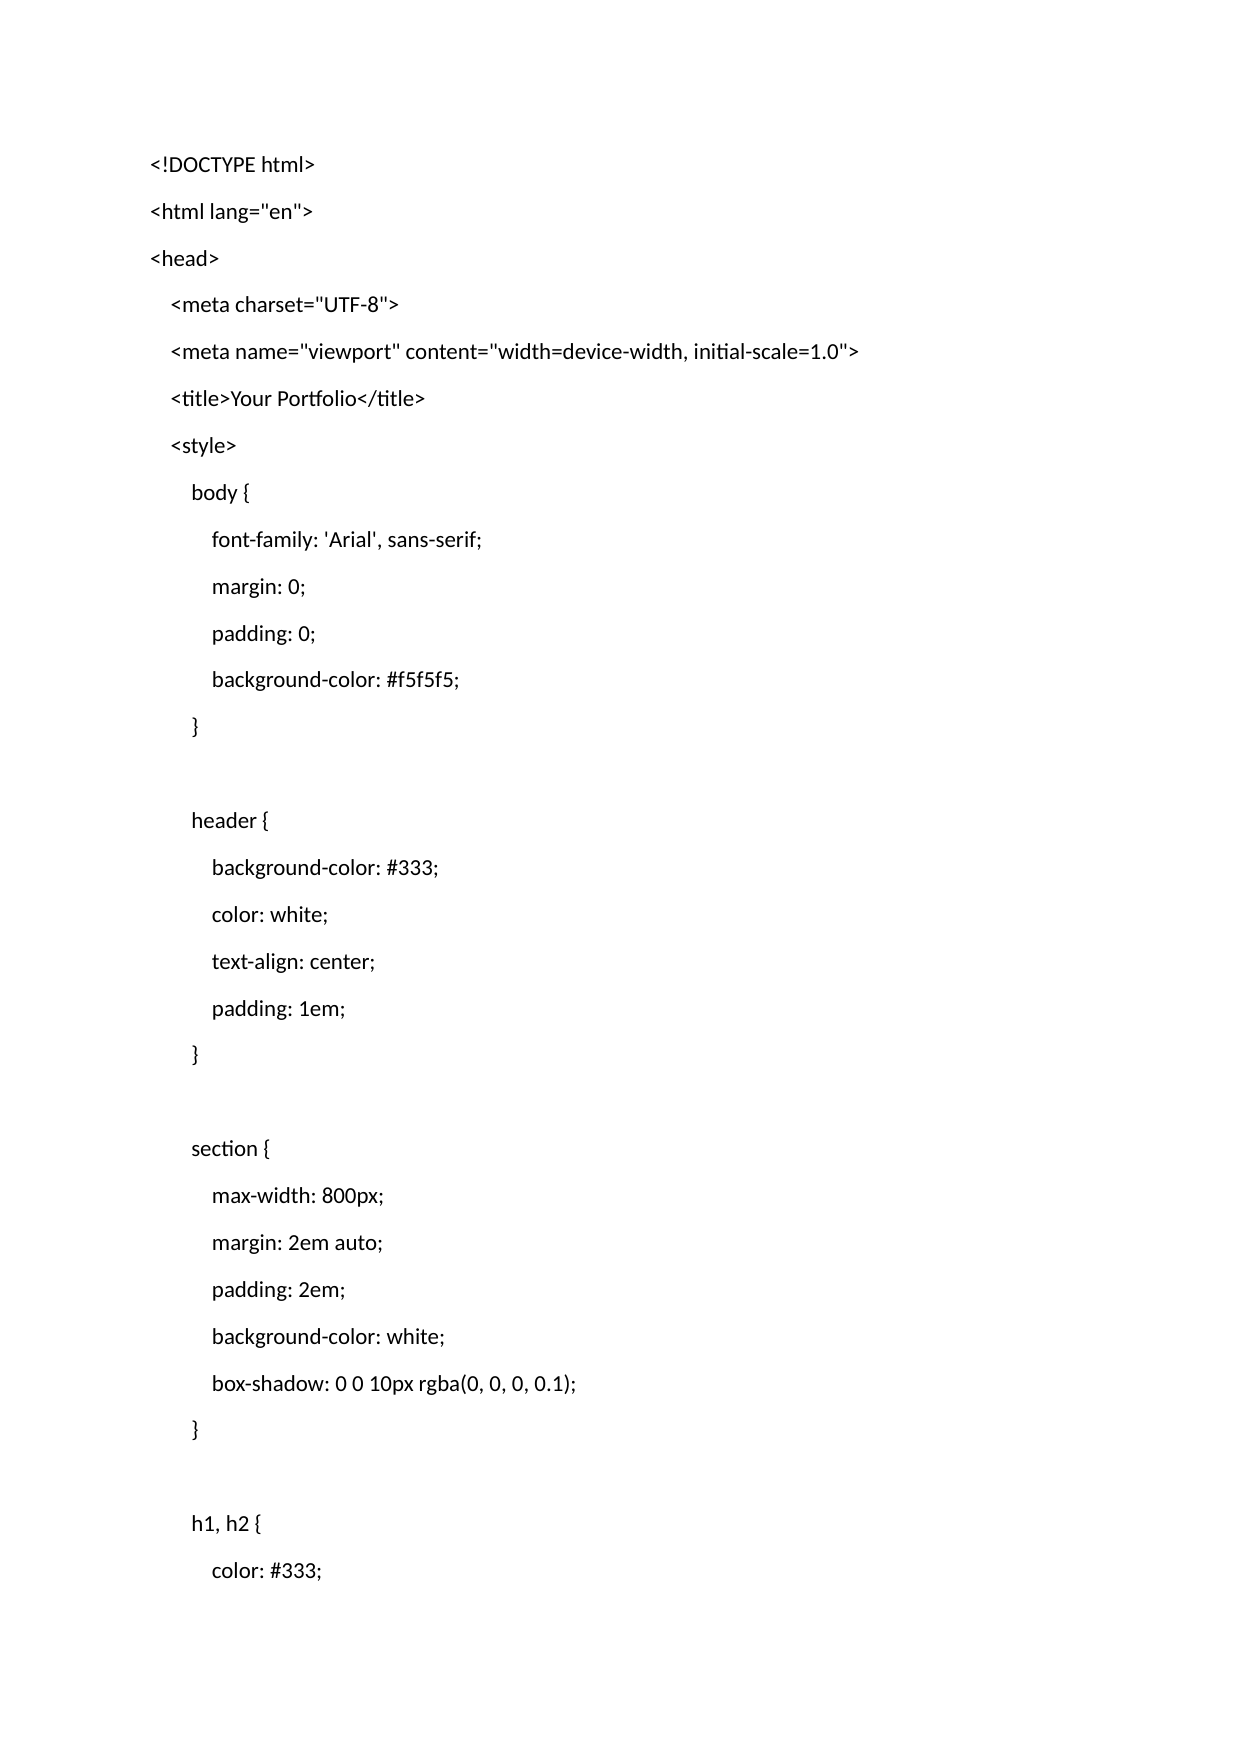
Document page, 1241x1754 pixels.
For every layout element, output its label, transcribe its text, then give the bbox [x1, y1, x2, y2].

text background-color: #333; [150, 853, 1090, 881]
text <meta name="viewport" content="width=device-width, initial-scale=1.0"> [150, 337, 1090, 366]
text background-color: #f5f5f5; [150, 666, 1090, 694]
text <head> [150, 244, 1090, 272]
text <meta charset="UTF-8"> [150, 291, 1090, 319]
text padding: 2em; [150, 1275, 1090, 1303]
text } [150, 1416, 1090, 1444]
text } [150, 1041, 1090, 1069]
text padding: 1em; [150, 994, 1090, 1022]
text max-width: 800px; [150, 1181, 1090, 1209]
text margin: 0; [150, 572, 1090, 600]
text <title>Your Portfolio</title> [150, 384, 1090, 412]
text body { [150, 478, 1090, 506]
text <style> [150, 431, 1090, 459]
text text-align: center; [150, 947, 1090, 975]
text <!DOCTYPE html> [150, 150, 1090, 178]
text margin: 2em auto; [150, 1228, 1090, 1256]
text section { [150, 1134, 1090, 1162]
text font-family: 'Arial', sans-serif; [150, 525, 1090, 553]
text color: white; [150, 900, 1090, 928]
text box-shadow: 0 0 10px rgba(0, 0, 0, 0.1); [150, 1369, 1090, 1397]
text <html lang="en"> [150, 197, 1090, 225]
text color: #333; [150, 1556, 1090, 1584]
text background-color: white; [150, 1322, 1090, 1350]
text } [150, 712, 1090, 741]
text padding: 0; [150, 619, 1090, 647]
text h1, h2 { [150, 1509, 1090, 1537]
text header { [150, 806, 1090, 834]
